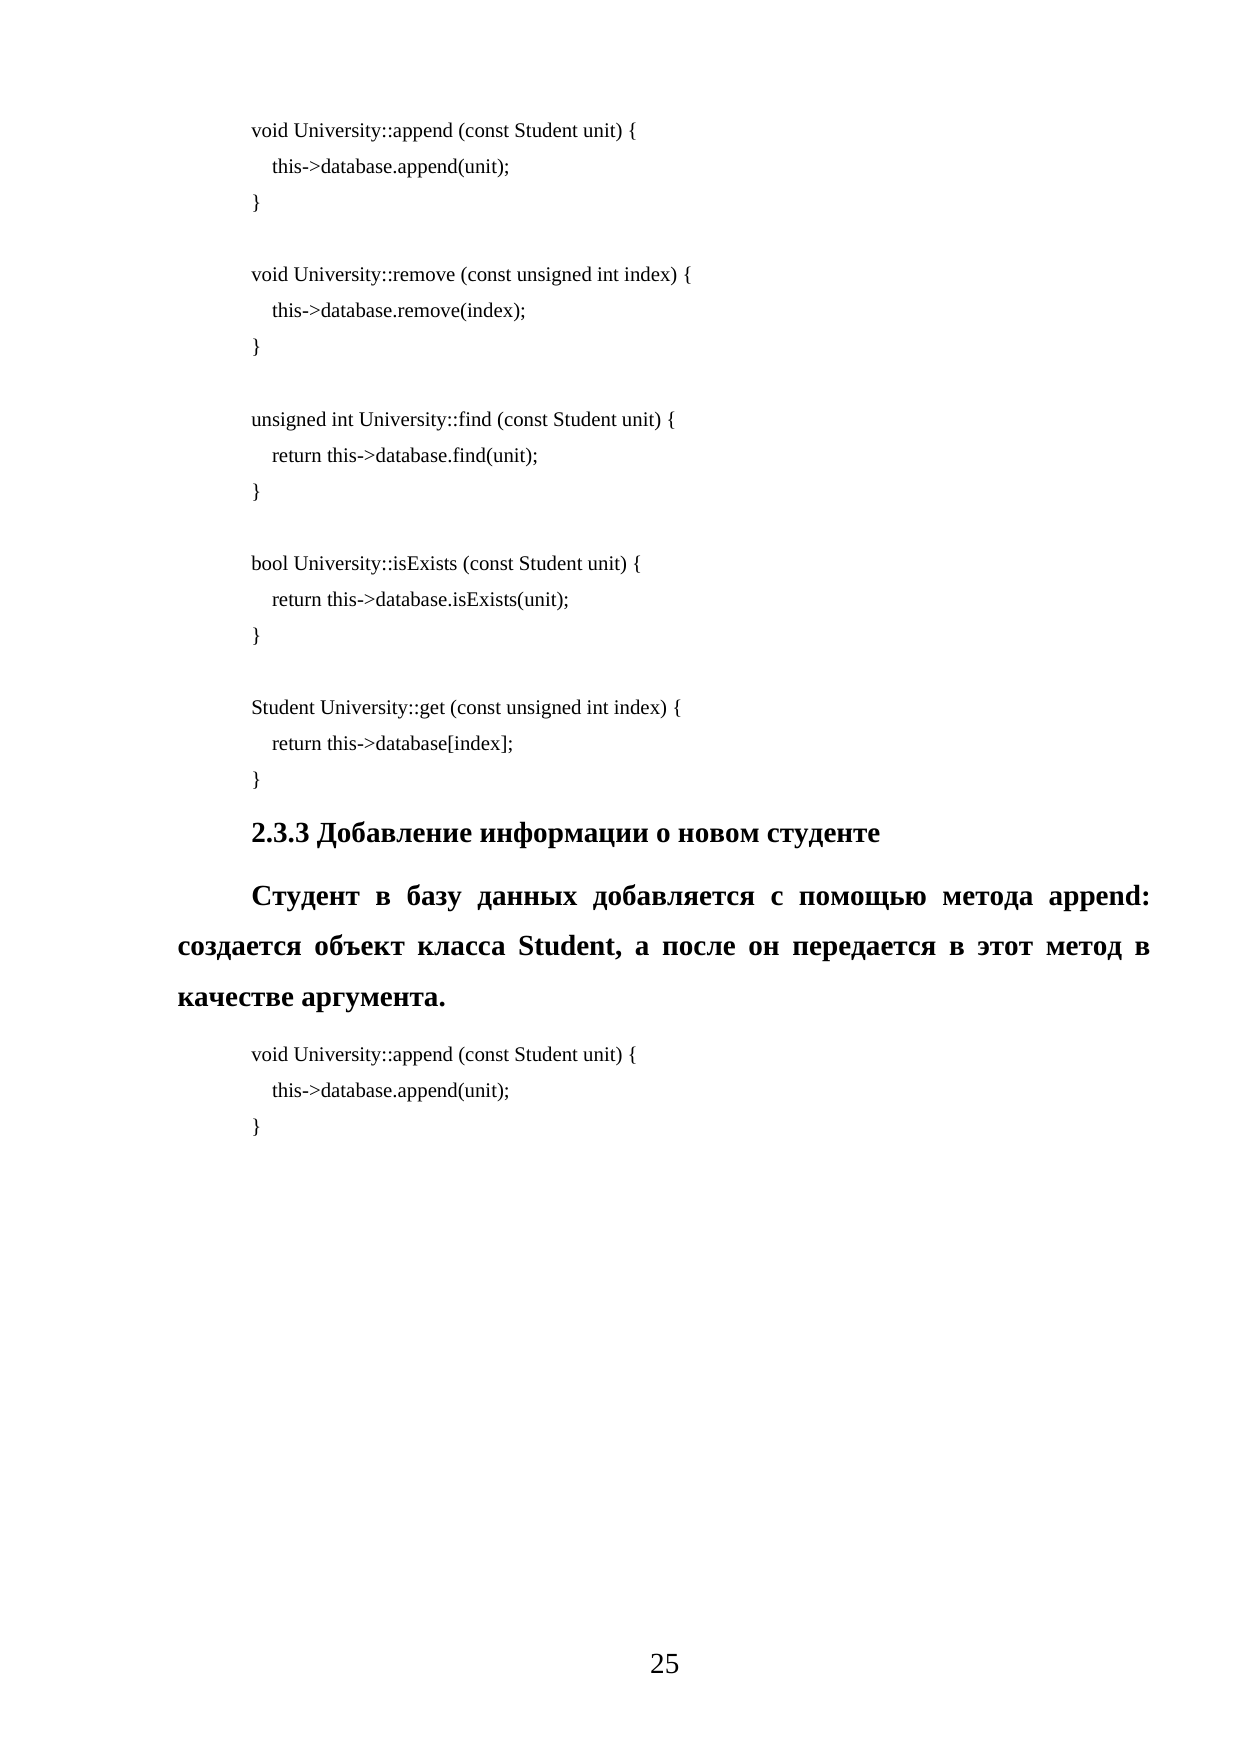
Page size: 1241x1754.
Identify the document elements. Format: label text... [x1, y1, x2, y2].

text Student University::get (const unsigned int index) { [177, 695, 1152, 719]
text } [177, 623, 1152, 647]
text this->database.append(unit); [177, 154, 1152, 178]
text return this->database.isExists(unit); [177, 587, 1152, 611]
text this->database.remove(index); [177, 298, 1152, 322]
text } [177, 1114, 1152, 1138]
text } [177, 334, 1152, 358]
text this->database.append(unit); [177, 1078, 1152, 1102]
text Студент в базу данных добавляется с помощью метода append: создается объект класса Student, а после он передается в этот метод в качестве аргумента. [177, 878, 1152, 1012]
text void University::append (const Student unit) { [177, 1042, 1152, 1066]
text } [177, 767, 1152, 791]
text void University::append (const Student unit) { [177, 118, 1152, 142]
text bool University::isExists (const Student unit) { [177, 551, 1152, 575]
text unsigned int University::find (const Student unit) { [177, 406, 1152, 431]
text } [177, 478, 1152, 503]
text return this->database.find(unit); [177, 442, 1152, 467]
text return this->database[index]; [177, 731, 1152, 755]
text 2.3.3 Добавление информации о новом студенте [177, 815, 1152, 849]
text void University::remove (const unsigned int index) { [177, 262, 1152, 286]
text } [177, 190, 1152, 214]
